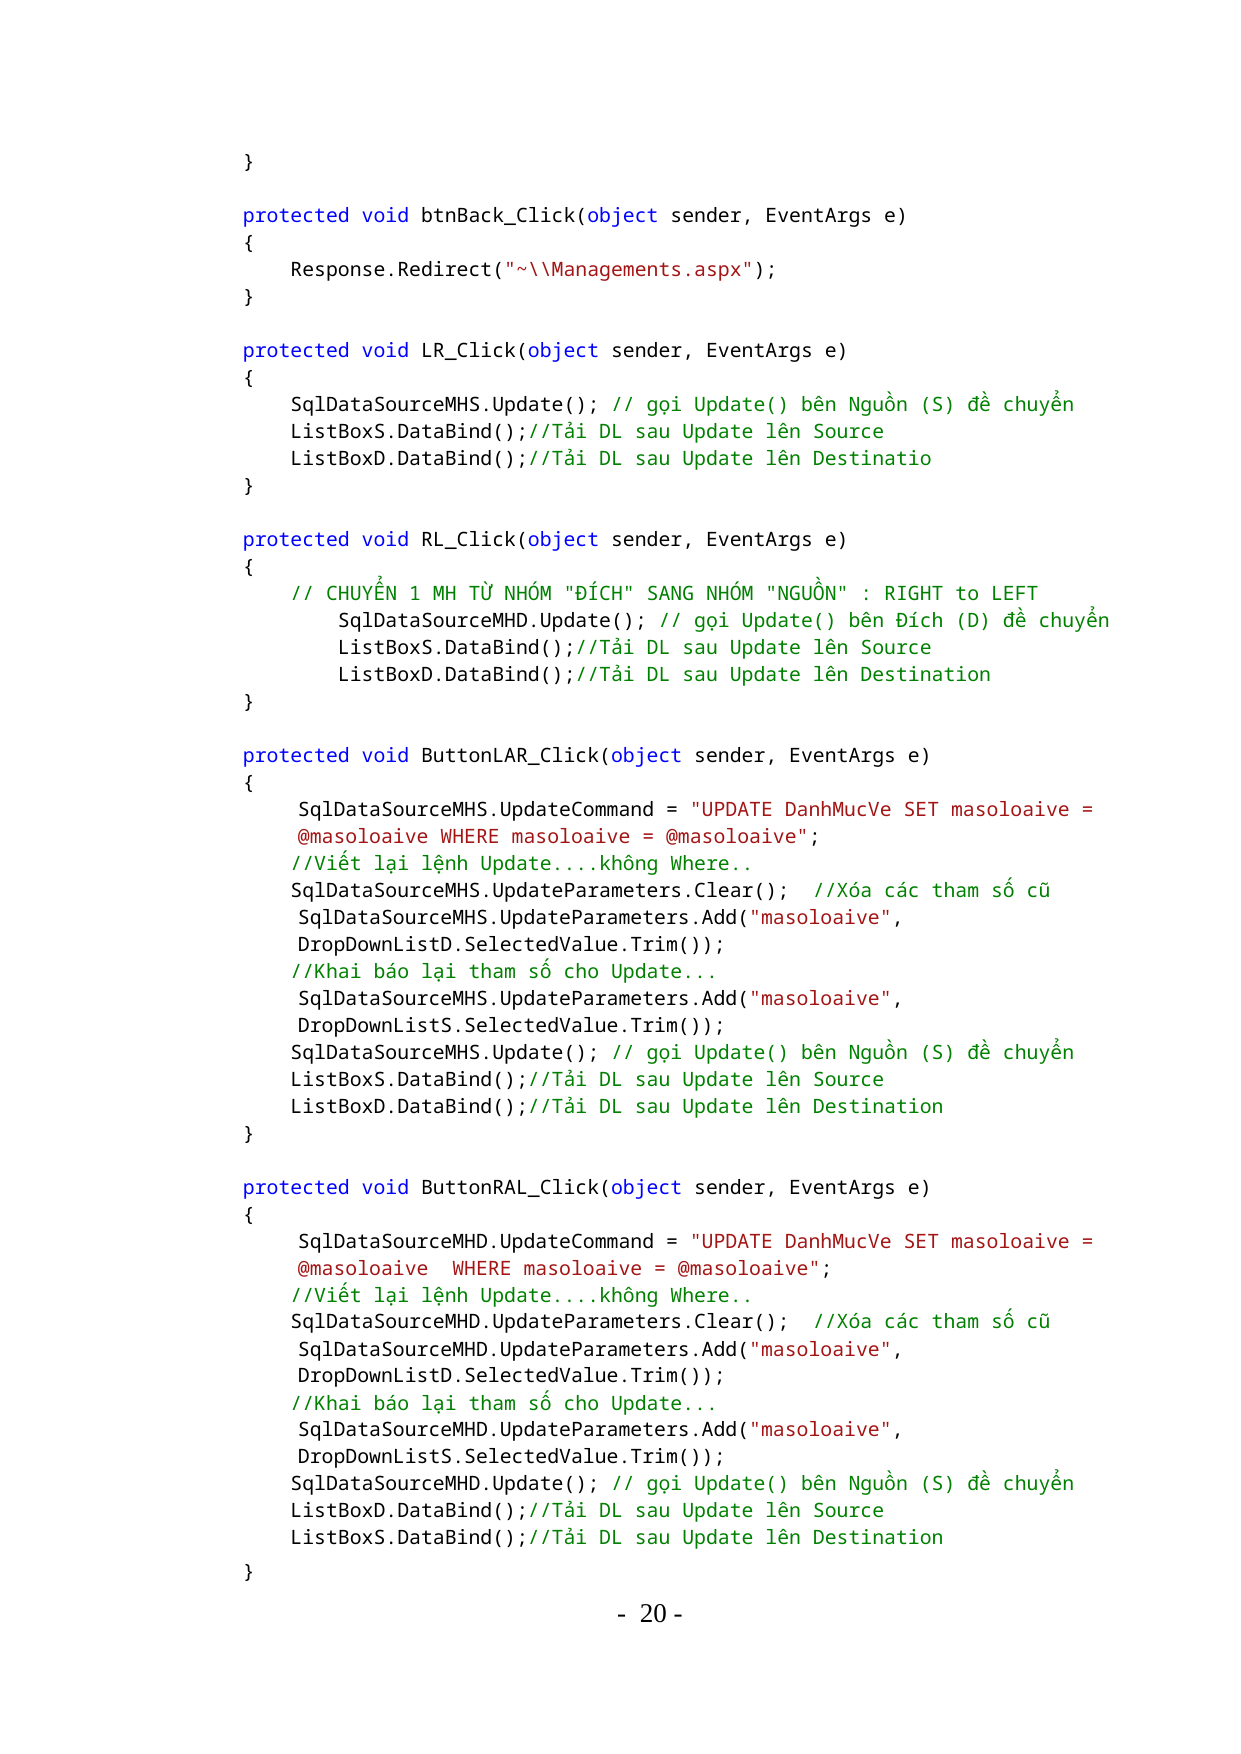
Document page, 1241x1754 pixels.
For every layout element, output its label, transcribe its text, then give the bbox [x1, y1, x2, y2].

text SqlDataSourceMHS.Update(); // gọi Update() bên Nguồn (S) đề chuyển [148, 1038, 1152, 1065]
text Response.Redirect("~\\Managements.aspx"); [148, 256, 1152, 283]
text SqlDataSourceMHS.UpdateParameters.Clear(); //Xóa các tham số cũ [148, 876, 1152, 903]
text } [148, 1557, 1152, 1584]
text SqlDataSourceMHS.UpdateParameters.Add("masoloaive", DropDownListS.SelectedValue.Trim()); [298, 984, 1152, 1038]
text SqlDataSourceMHD.UpdateParameters.Add("masoloaive", DropDownListS.SelectedValue.Trim()); [298, 1416, 1152, 1470]
text // CHUYỂN 1 MH TỪ NHÓM "ĐÍCH" SANG NHÓM "NGUỒN" : RIGHT to LEFT [148, 579, 1152, 606]
text protected void btnBack_Click(object sender, EventArgs e) [148, 202, 1152, 229]
text //Khai báo lại tham số cho Update... [148, 957, 1152, 984]
text { [148, 1200, 1152, 1227]
text ListBoxD.DataBind();//Tải DL sau Update lên Destination [148, 660, 1152, 687]
text SqlDataSourceMHS.UpdateCommand = "UPDATE DanhMucVe SET masoloaive = @masoloaive WHERE masoloaive = @masoloaive"; [298, 795, 1152, 849]
text { [148, 768, 1152, 795]
text SqlDataSourceMHD.UpdateParameters.Add("masoloaive", DropDownListD.SelectedValue.Trim()); [298, 1335, 1152, 1389]
text //Viết lại lệnh Update....không Where.. [148, 1281, 1152, 1308]
text ListBoxS.DataBind();//Tải DL sau Update lên Source [148, 417, 1152, 444]
text //Khai báo lại tham số cho Update... [148, 1389, 1152, 1416]
text } [148, 1119, 1152, 1146]
text SqlDataSourceMHS.UpdateParameters.Add("masoloaive", DropDownListD.SelectedValue.Trim()); [298, 903, 1152, 957]
text } [148, 283, 1152, 309]
text { [148, 229, 1152, 256]
text ListBoxD.DataBind();//Tải DL sau Update lên Source [148, 1497, 1152, 1524]
text ListBoxS.DataBind();//Tải DL sau Update lên Source [148, 633, 1152, 660]
text protected void RL_Click(object sender, EventArgs e) [148, 525, 1152, 552]
text } [148, 471, 1152, 498]
text SqlDataSourceMHD.Update(); // gọi Update() bên Nguồn (S) đề chuyển [148, 1470, 1152, 1497]
text SqlDataSourceMHD.Update(); // gọi Update() bên Đích (D) đề chuyển [148, 606, 1152, 633]
text ListBoxS.DataBind();//Tải DL sau Update lên Source [148, 1065, 1152, 1092]
text { [148, 552, 1152, 579]
text SqlDataSourceMHD.UpdateCommand = "UPDATE DanhMucVe SET masoloaive = @masoloaive WHERE masoloaive = @masoloaive"; [298, 1227, 1152, 1281]
text protected void LR_Click(object sender, EventArgs e) [148, 337, 1152, 363]
text ListBoxD.DataBind();//Tải DL sau Update lên Destinatio [148, 444, 1152, 471]
text SqlDataSourceMHD.UpdateParameters.Clear(); //Xóa các tham số cũ [148, 1308, 1152, 1335]
text protected void ButtonLAR_Click(object sender, EventArgs e) [148, 741, 1152, 768]
text } [148, 148, 1152, 175]
text { [148, 363, 1152, 391]
text //Viết lại lệnh Update....không Where.. [148, 849, 1152, 876]
text ListBoxS.DataBind();//Tải DL sau Update lên Destination [148, 1524, 1152, 1551]
text SqlDataSourceMHS.Update(); // gọi Update() bên Nguồn (S) đề chuyển [148, 391, 1152, 417]
text protected void ButtonRAL_Click(object sender, EventArgs e) [148, 1173, 1152, 1200]
text ListBoxD.DataBind();//Tải DL sau Update lên Destination [148, 1092, 1152, 1119]
text } [148, 687, 1152, 714]
